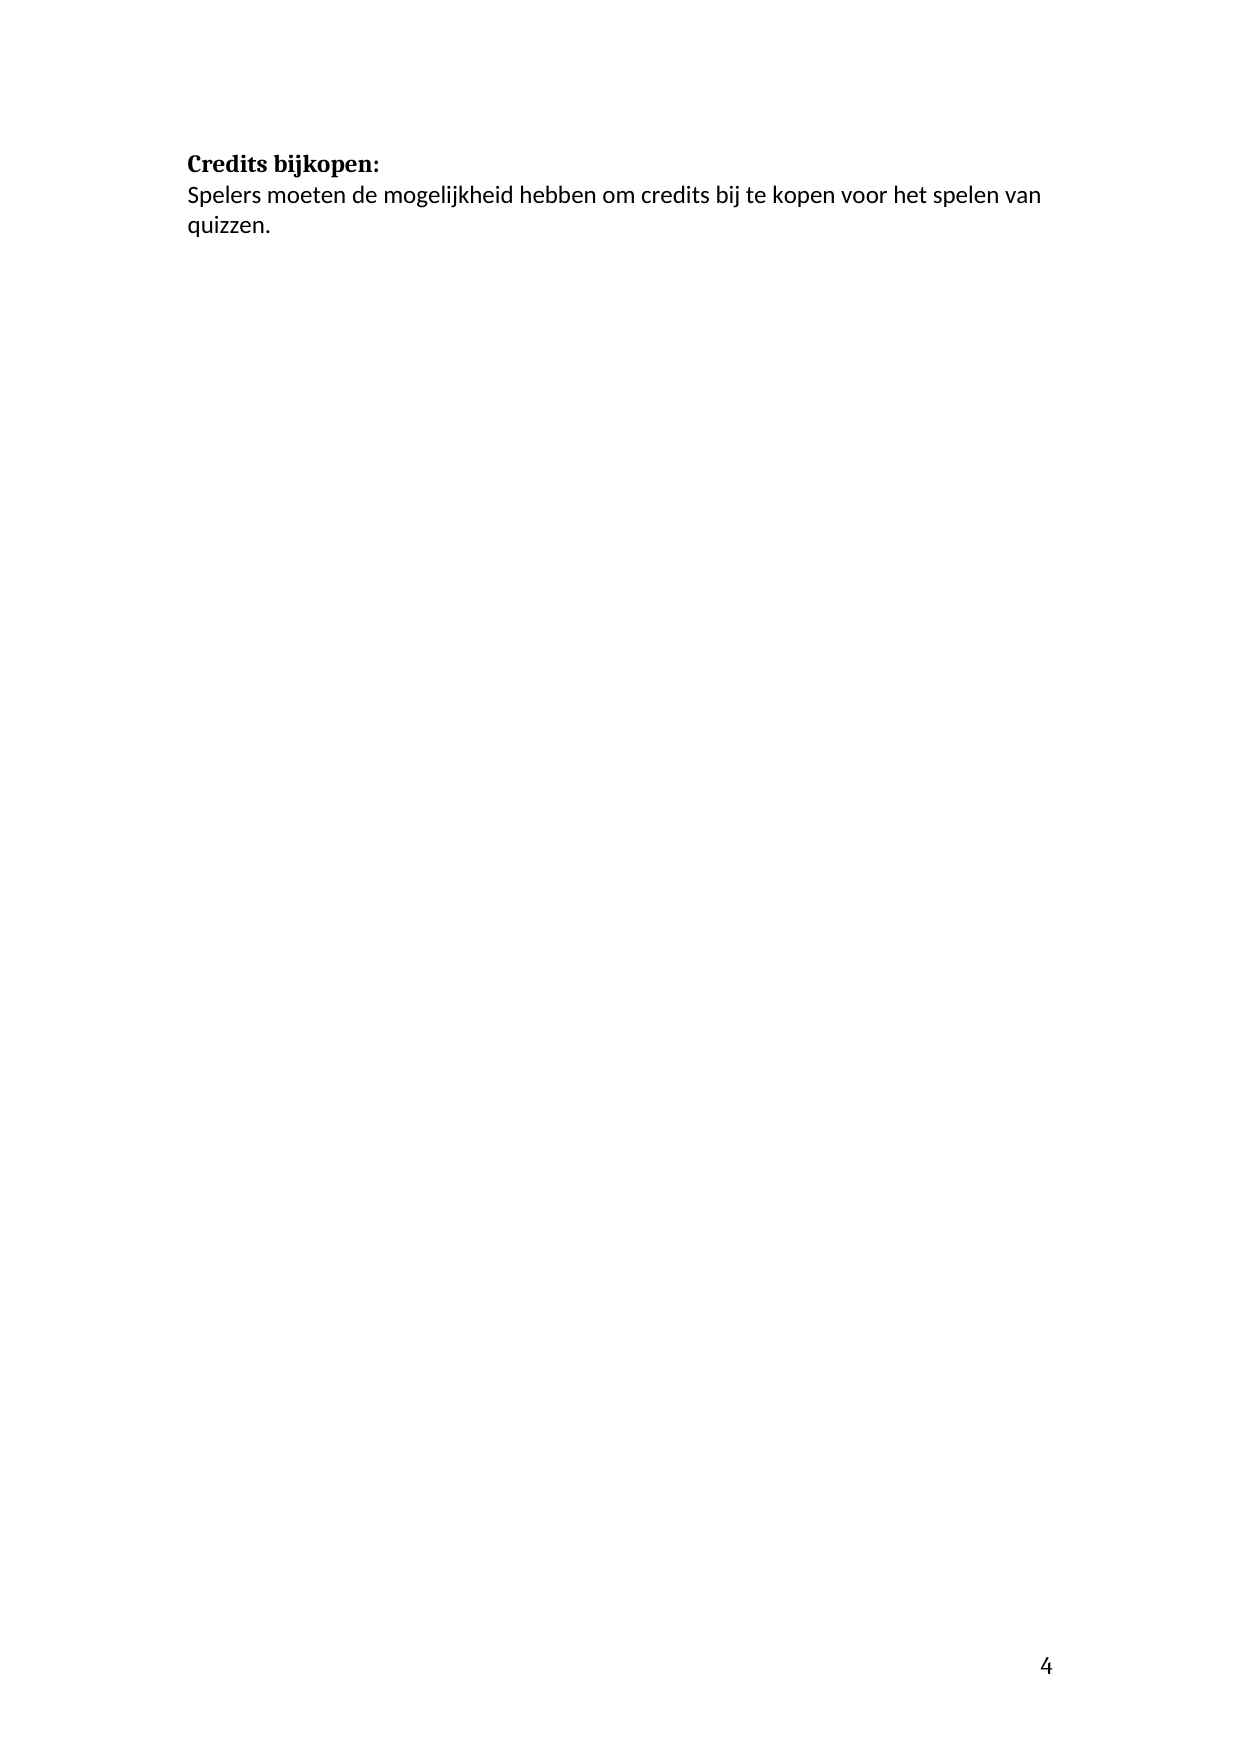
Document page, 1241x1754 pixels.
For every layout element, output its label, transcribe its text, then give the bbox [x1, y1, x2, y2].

text Credits bijkopen: [187, 150, 1053, 179]
text Spelers moeten de mogelijkheid hebben om credits bij te kopen voor het spelen van quizzen. [187, 179, 1053, 240]
